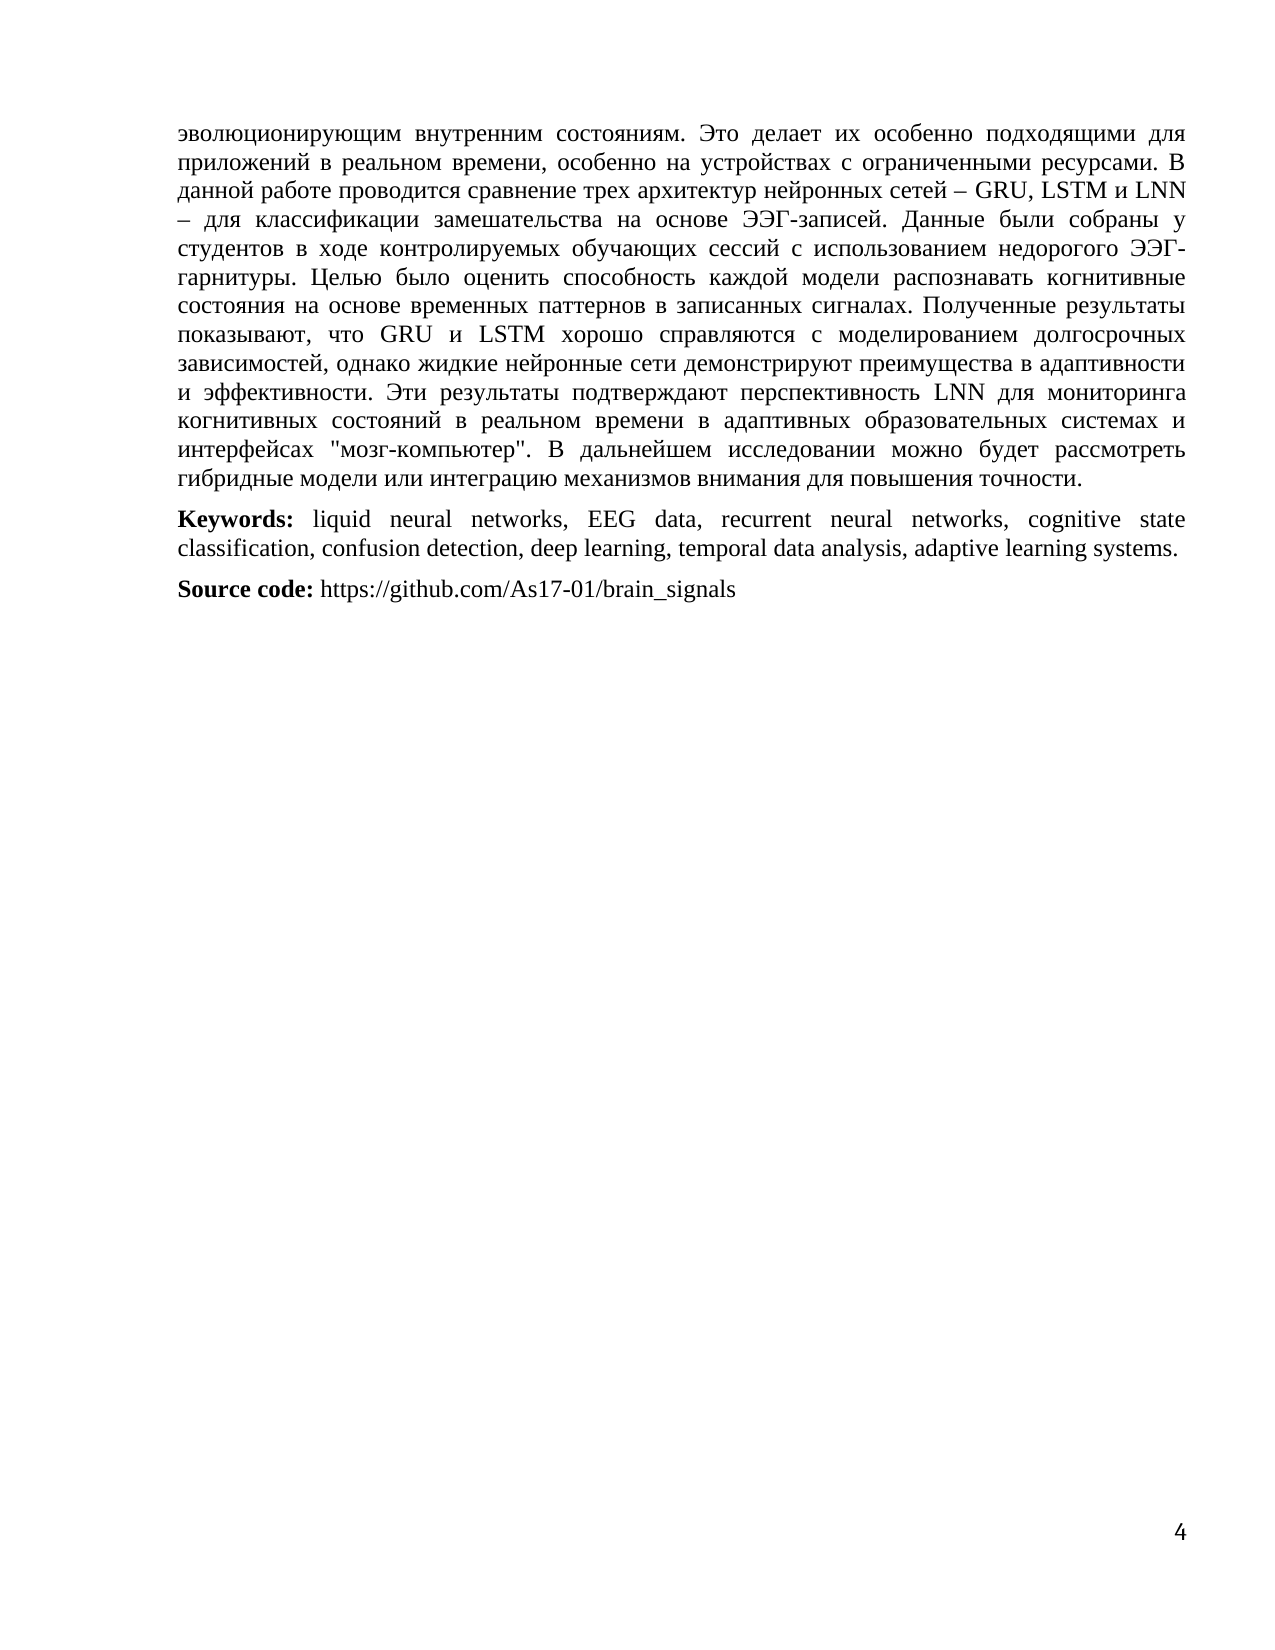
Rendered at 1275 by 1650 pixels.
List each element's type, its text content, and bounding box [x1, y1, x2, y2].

text Keywords: liquid neural networks, EEG data, recurrent neural networks, cognitive state classification, confusion detection, deep learning, temporal data analysis, adaptive learning systems. [177, 504, 1186, 562]
text Source code: https://github.com/As17-01/brain_signals [177, 574, 1186, 603]
